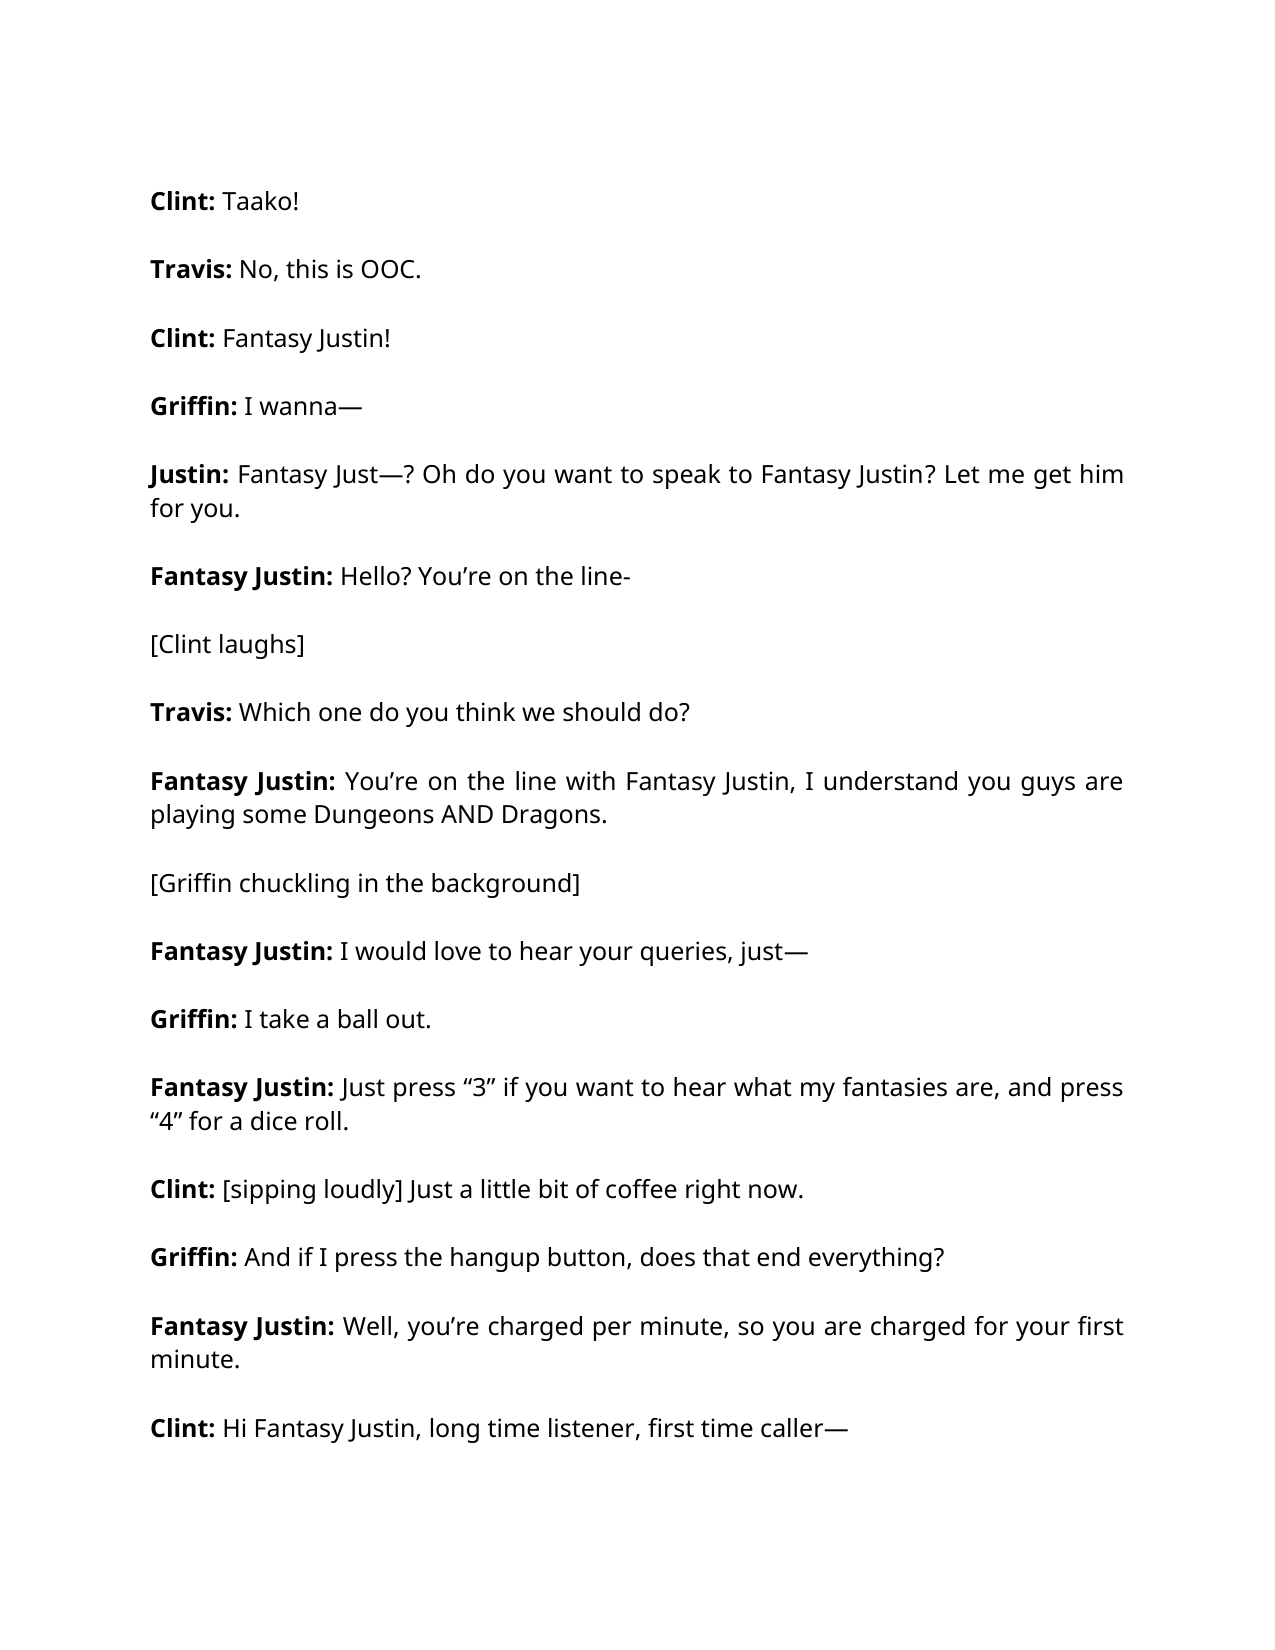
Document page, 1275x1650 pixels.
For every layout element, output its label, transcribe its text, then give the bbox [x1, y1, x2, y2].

text Fantasy Justin: You’re on the line with Fantasy Justin, I understand you guys are playing some Dungeons AND Dragons. [150, 763, 1125, 831]
text [Griffin chuckling in the background] [150, 865, 1125, 899]
text Fantasy Justin: Hello? You’re on the line- [150, 559, 1125, 593]
text Travis: No, this is OOC. [150, 252, 1125, 286]
text [Clint laughs] [150, 627, 1125, 661]
text Fantasy Justin: Just press “3” if you want to hear what my fantasies are, and press “4” for a dice roll. [150, 1070, 1125, 1138]
text Fantasy Justin: I would love to hear your queries, just— [150, 933, 1125, 967]
text Griffin: I take a ball out. [150, 1002, 1125, 1036]
text Griffin: And if I press the hangup button, does that end everything? [150, 1240, 1125, 1274]
text Clint: Hi Fantasy Justin, long time listener, first time caller— [150, 1410, 1125, 1444]
text Clint: Taako! [150, 184, 1125, 218]
text Clint: Fantasy Justin! [150, 320, 1125, 354]
text Travis: Which one do you think we should do? [150, 695, 1125, 729]
text Justin: Fantasy Just—? Oh do you want to speak to Fantasy Justin? Let me get him for you. [150, 457, 1125, 525]
text Clint: [sipping loudly] Just a little bit of coffee right now. [150, 1172, 1125, 1206]
text Griffin: I wanna— [150, 388, 1125, 422]
text Fantasy Justin: Well, you’re charged per minute, so you are charged for your first minute. [150, 1308, 1125, 1376]
